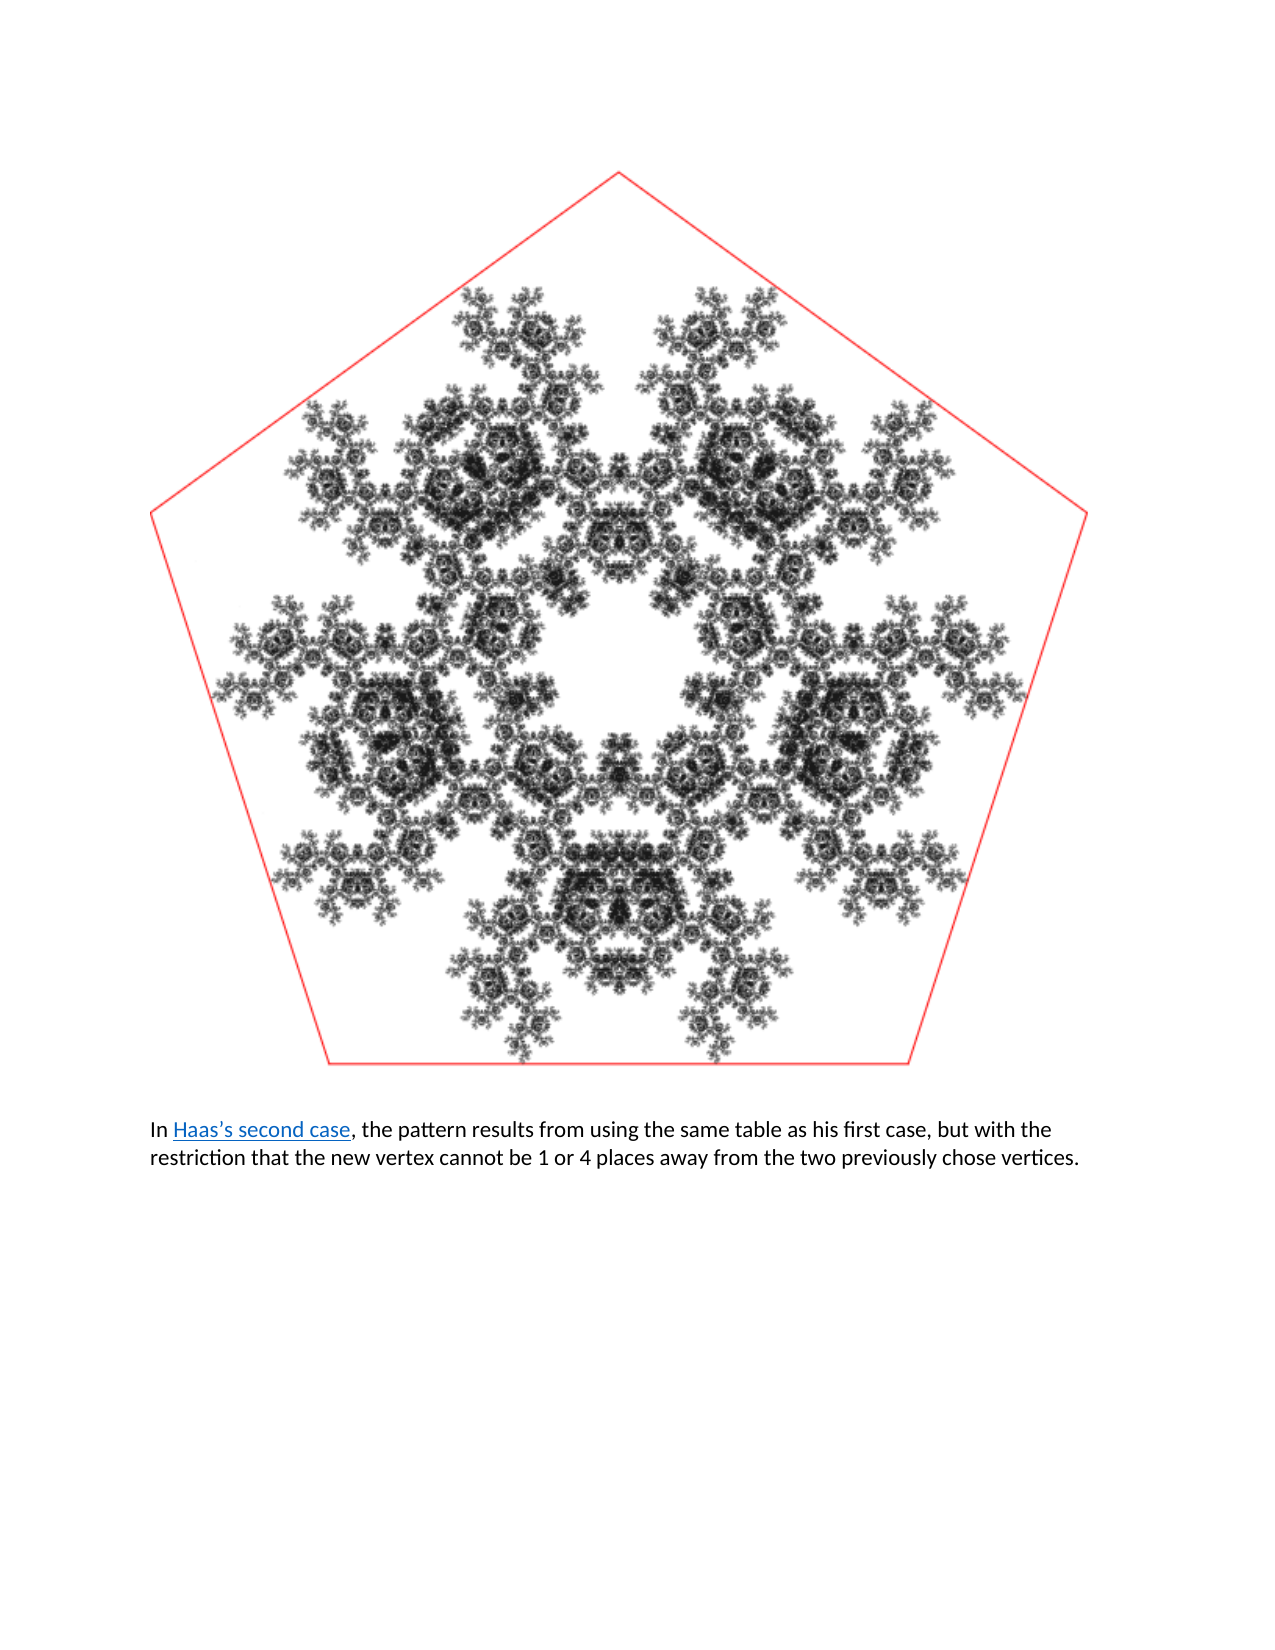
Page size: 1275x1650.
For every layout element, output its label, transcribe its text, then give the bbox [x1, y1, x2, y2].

text In Haas’s second case, the pattern results from using the same table as his first case, but with the restriction that the new vertex cannot be 1 or 4 places away from the two previously chose vertices. [150, 1116, 1125, 1172]
picture [150, 150, 1088, 1088]
